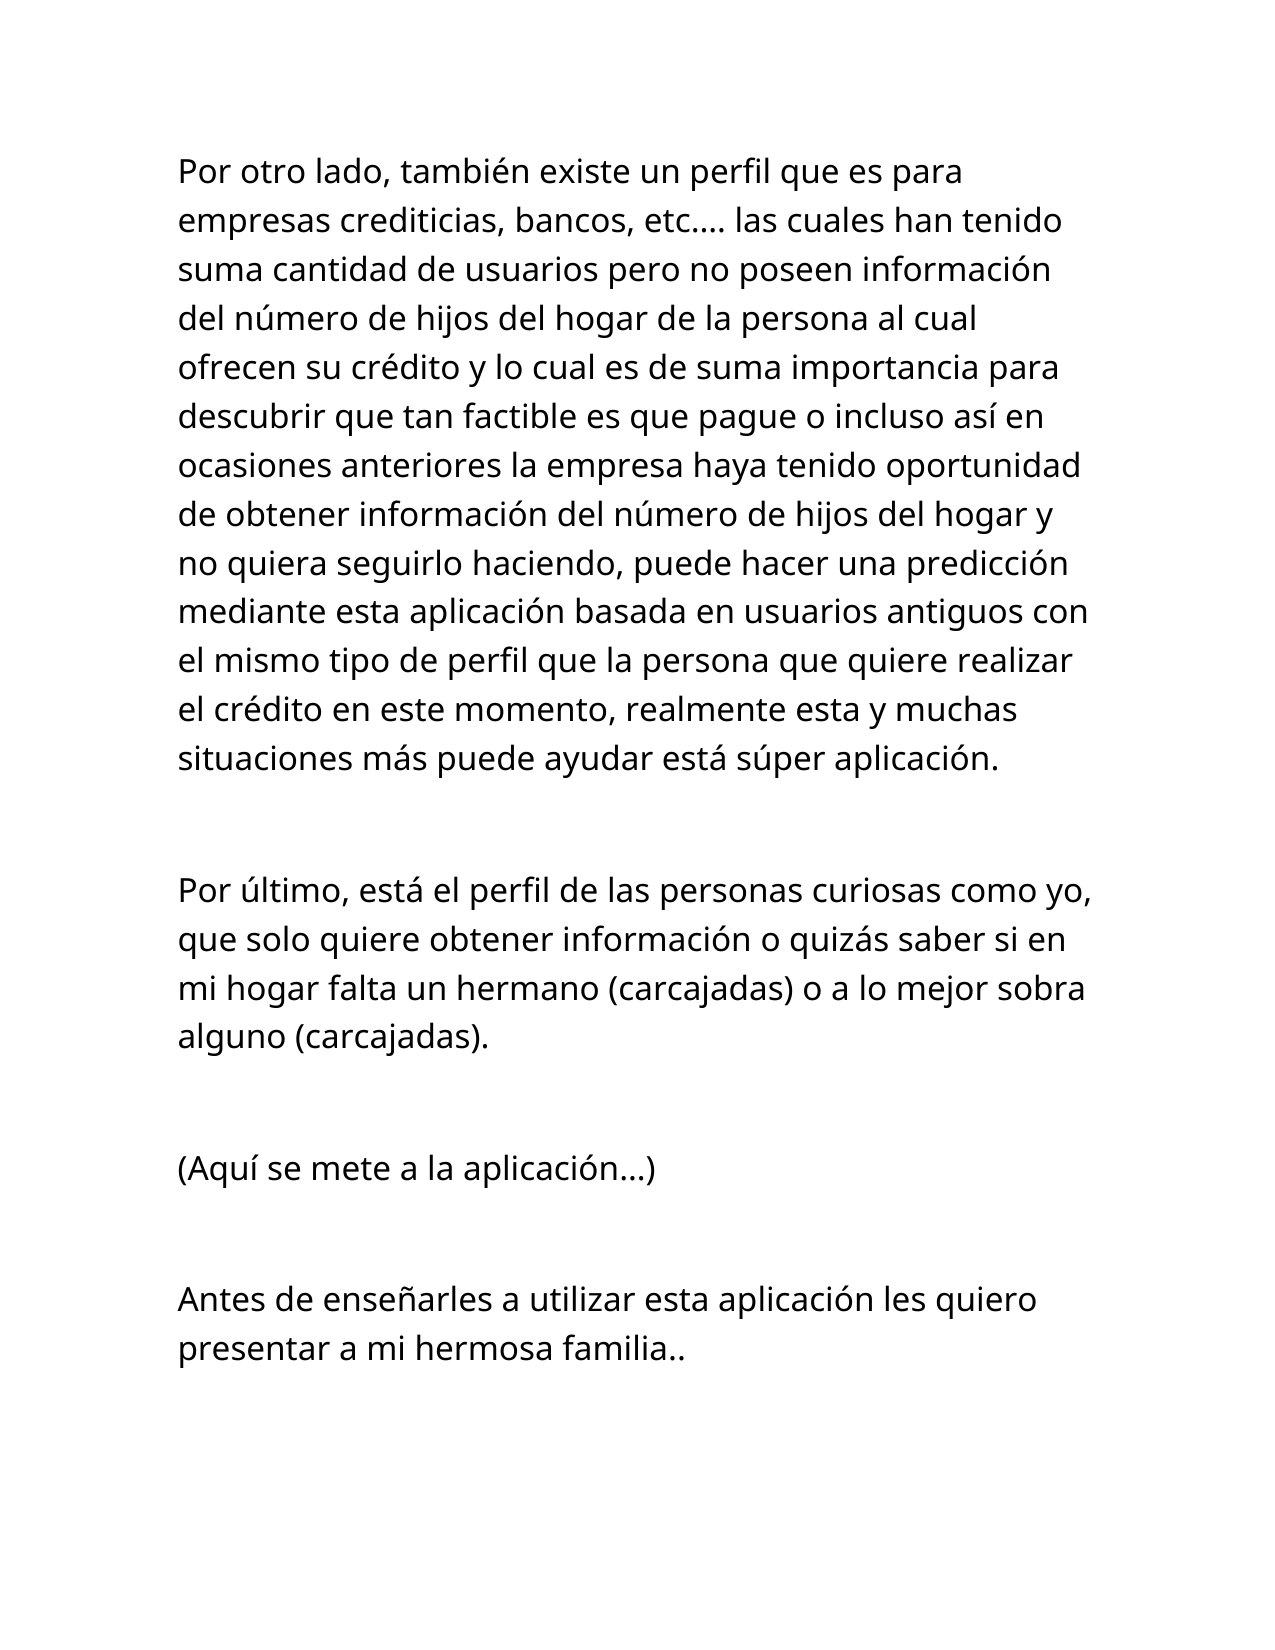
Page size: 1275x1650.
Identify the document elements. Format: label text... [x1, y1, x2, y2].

text Por último, está el perfil de las personas curiosas como yo, que solo quiere obtener información o quizás saber si en mi hogar falta un hermano (carcajadas) o a lo mejor sobra alguno (carcajadas). [177, 866, 1098, 1059]
text Antes de enseñarles a utilizar esta aplicación les quiero presentar a mi hermosa familia.. [177, 1276, 1098, 1370]
text (Aquí se mete a la aplicación…) [177, 1144, 1098, 1190]
text Por otro lado, también existe un perfil que es para empresas crediticias, bancos, etc.… las cuales han tenido suma cantidad de usuarios pero no poseen información del número de hijos del hogar de la persona al cual ofrecen su crédito y lo cual es de suma importancia para descubrir que tan factible es que pague o incluso así en ocasiones anteriores la empresa haya tenido oportunidad de obtener información del número de hijos del hogar y no quiera seguirlo haciendo, puede hacer una predicción mediante esta aplicación basada en usuarios antiguos con el mismo tipo de perfil que la persona que quiere realizar el crédito en este momento, realmente esta y muchas situaciones más puede ayudar está súper aplicación. [177, 148, 1098, 781]
